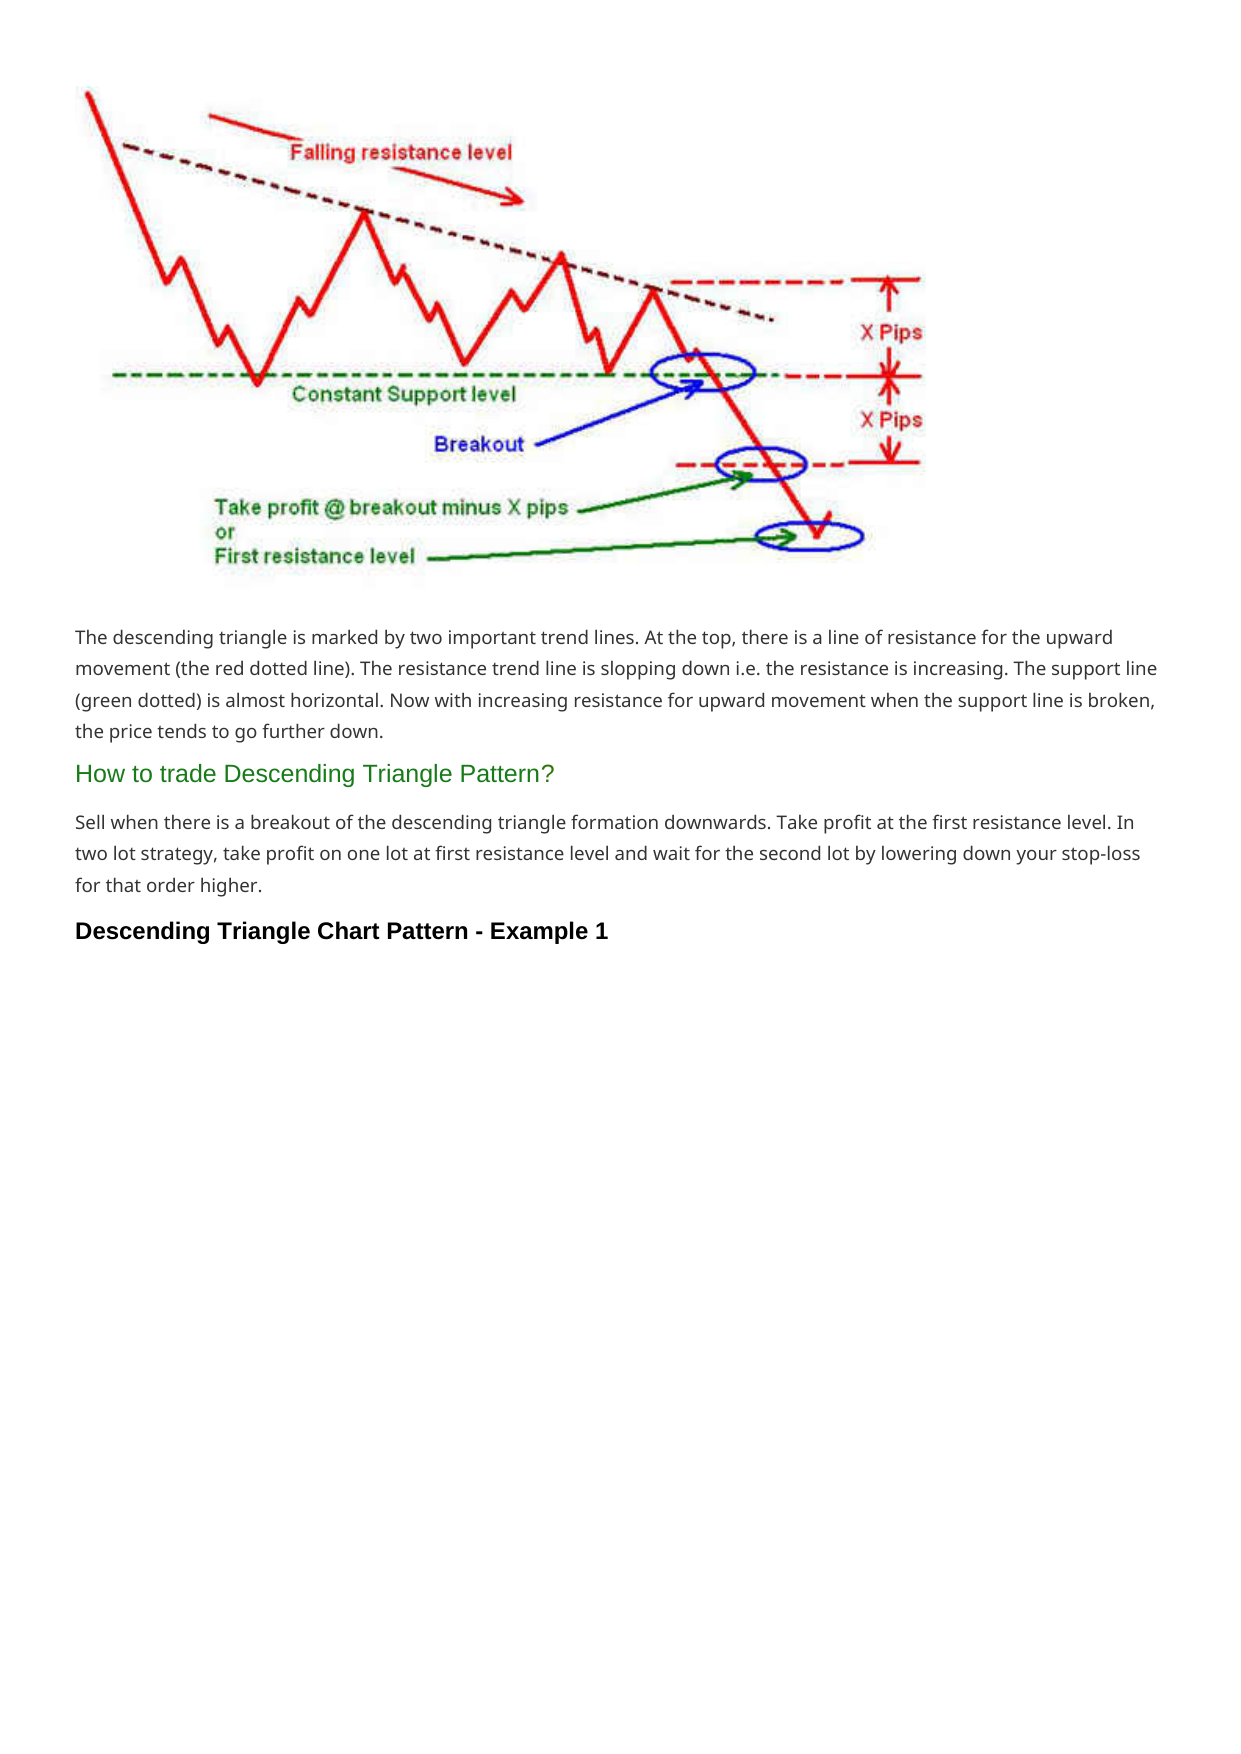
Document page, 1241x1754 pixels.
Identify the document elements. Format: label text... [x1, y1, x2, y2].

subtitle Descending Triangle Chart Pattern - Example 1 [75, 913, 1165, 944]
text Sell when there is a breakout of the descending triangle formation downwards. Take profit at the first resistance level. In two lot strategy, take profit on one lot at first resistance level and wait for the second lot by lowering down your stop-loss for that order higher. [75, 804, 1165, 897]
text The descending triangle is marked by two important trend lines. At the top, there is a line of resistance for the upward movement (the red dotted line). The resistance trend line is slopping down i.e. the resistance is increasing. The support line (green dotted) is almost horizontal. Now with increasing resistance for upward movement when the support line is broken, the price tends to go further down. [75, 619, 1165, 744]
picture [75, 75, 951, 604]
subtitle How to trade Descending Triangle Pattern? [75, 759, 1165, 788]
